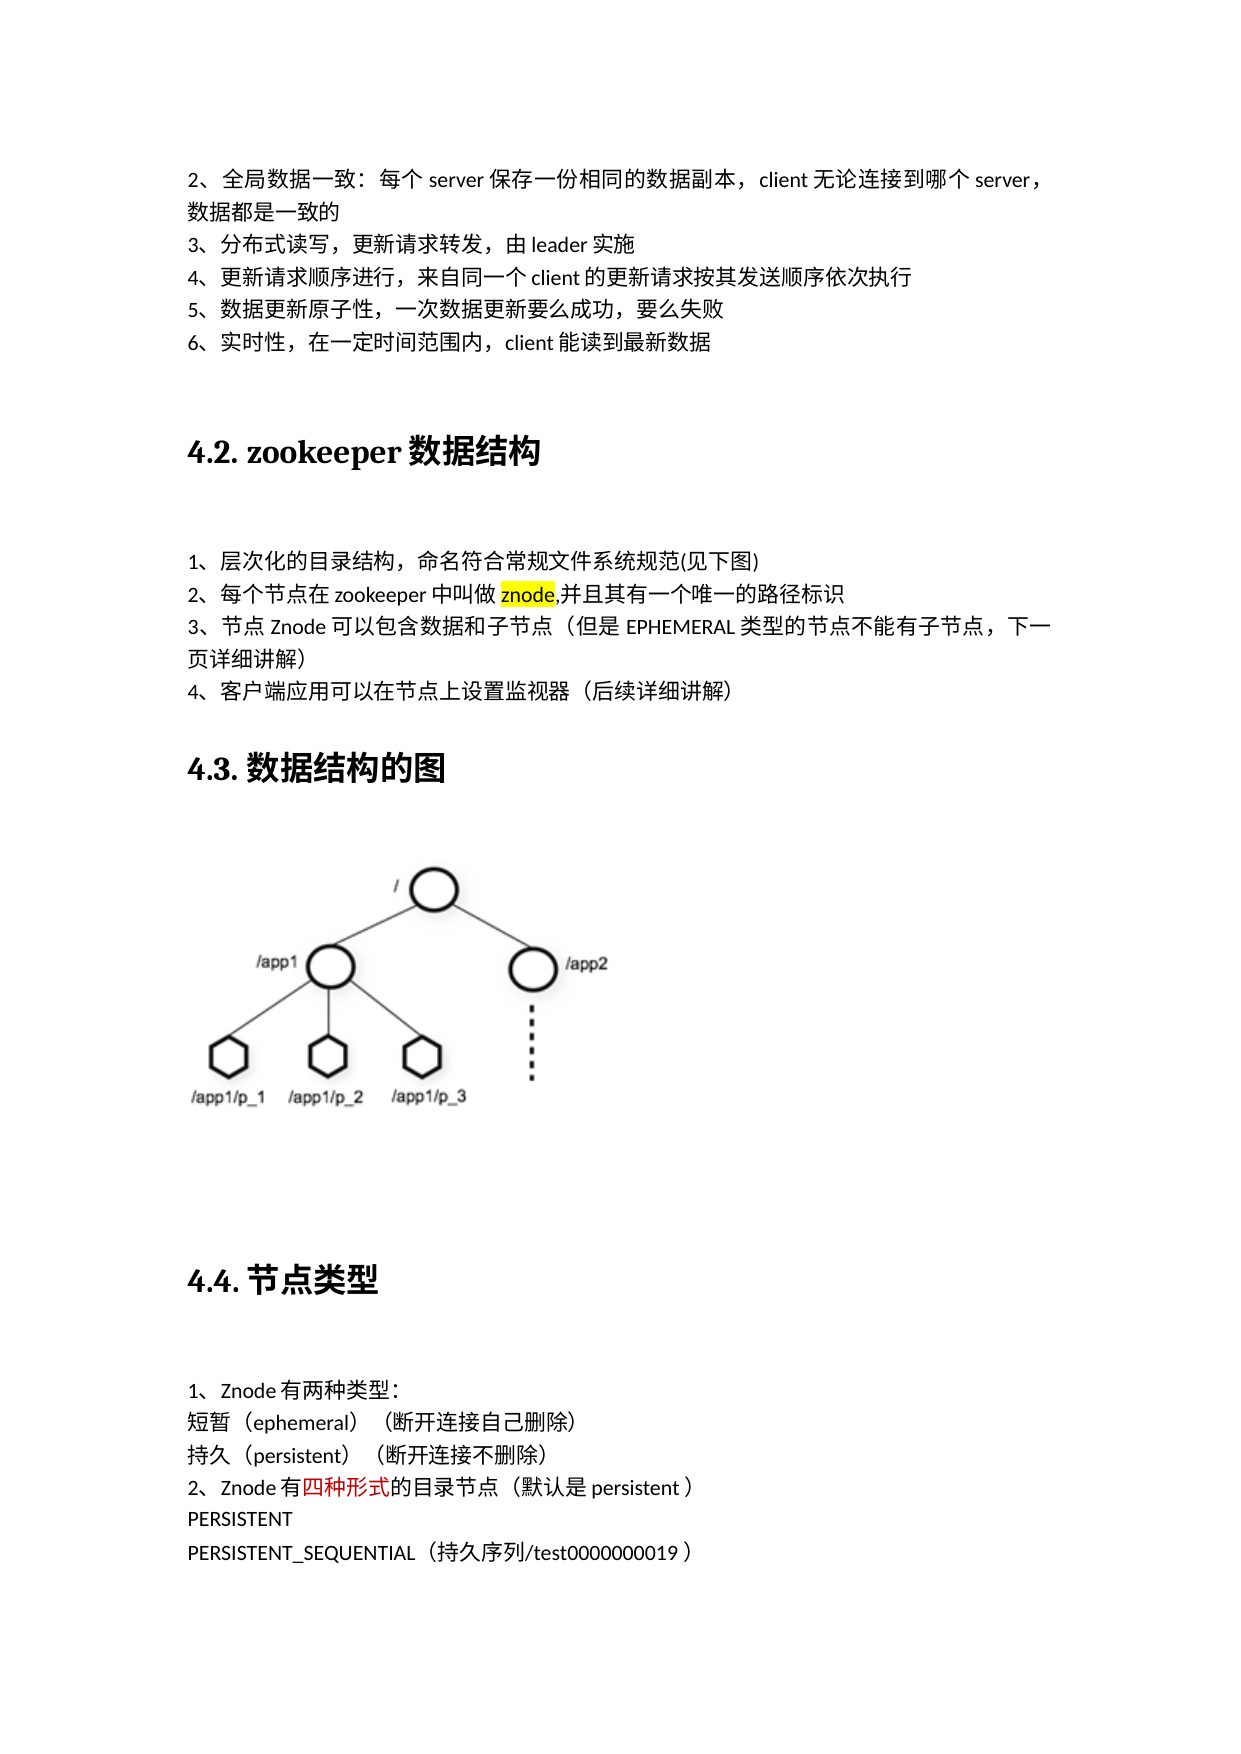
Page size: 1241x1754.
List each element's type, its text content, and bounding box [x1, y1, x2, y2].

text 4、客户端应用可以在节点上设置监视器（后续详细讲解） [187, 674, 1053, 706]
text 持久（persistent）（断开连接不删除） [187, 1437, 1053, 1470]
text 6、实时性，在一定时间范围内，client能读到最新数据 [187, 324, 1053, 357]
text 3、节点Znode可以包含数据和子节点（但是EPHEMERAL类型的节点不能有子节点，下一页详细讲解） [187, 609, 1053, 674]
text 1、层次化的目录结构，命名符合常规文件系统规范(见下图) [187, 544, 1053, 576]
text PERSISTENT_SEQUENTIAL（持久序列/test0000000019 ） [187, 1535, 1053, 1567]
text 3、分布式读写，更新请求转发，由leader实施 [187, 227, 1053, 259]
subtitle zookeeper数据结构 [187, 417, 1053, 482]
text 1、Znode有两种类型： [187, 1372, 1053, 1405]
text 2、Znode有四种形式的目录节点（默认是persistent ） [187, 1470, 1053, 1502]
text PERSISTENT [187, 1502, 1053, 1535]
text 4、更新请求顺序进行，来自同一个client的更新请求按其发送顺序依次执行 [187, 259, 1053, 292]
text 2、全局数据一致：每个server保存一份相同的数据副本，client无论连接到哪个server，数据都是一致的 [187, 162, 1053, 227]
text 2、每个节点在zookeeper中叫做znode,并且其有一个唯一的路径标识 [187, 576, 1053, 609]
text 短暂（ephemeral）（断开连接自己删除） [187, 1405, 1053, 1437]
picture [187, 860, 630, 1114]
text 5、数据更新原子性，一次数据更新要么成功，要么失败 [187, 292, 1053, 324]
subtitle 数据结构的图 [187, 733, 1053, 798]
subtitle 节点类型 [187, 1245, 1053, 1310]
